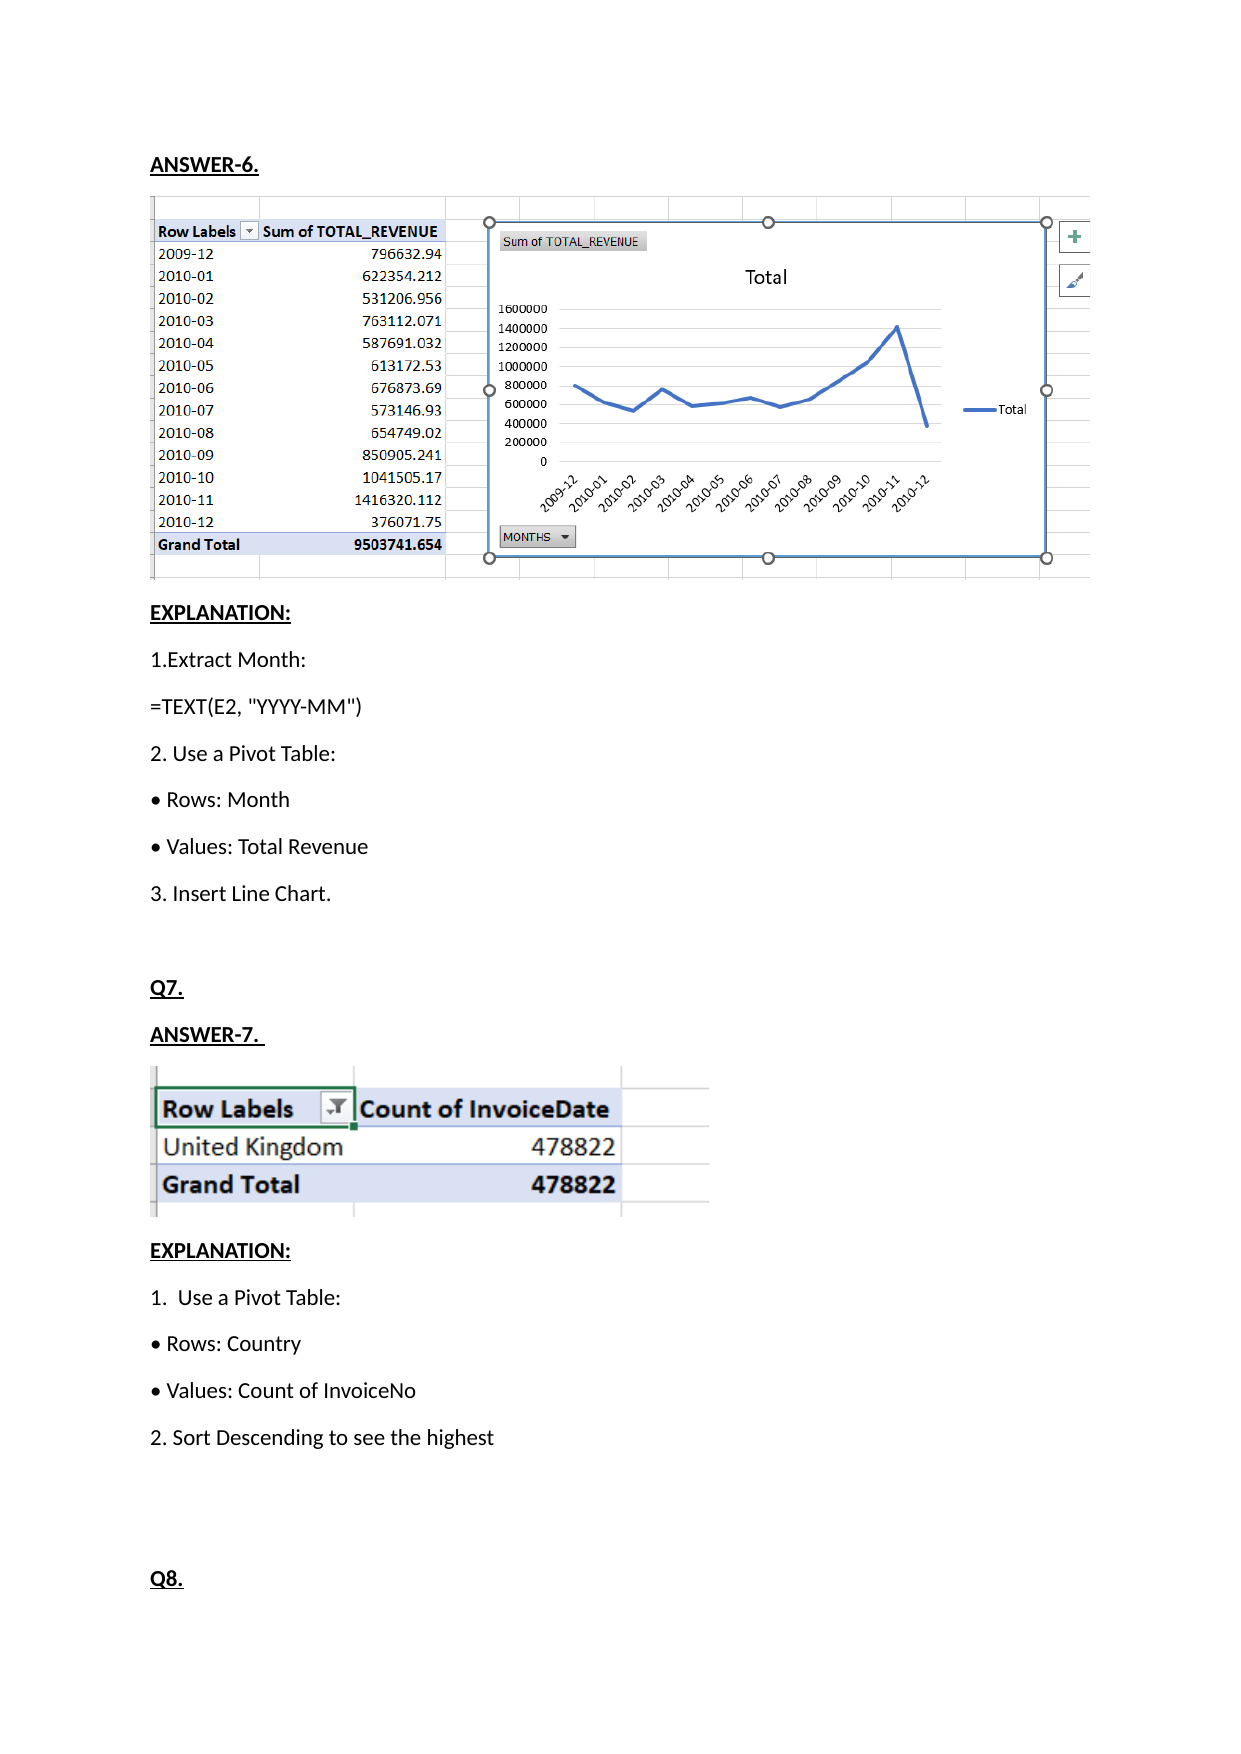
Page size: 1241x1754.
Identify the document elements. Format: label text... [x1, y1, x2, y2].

picture [150, 196, 1091, 580]
text • Values: Total Revenue [150, 832, 1090, 861]
text Q8. [150, 1564, 1090, 1592]
text • Rows: Country [150, 1329, 1090, 1357]
text • Rows: Month [150, 786, 1090, 814]
text 3. Insert Line Chart. [150, 879, 1090, 907]
text 2. Sort Descending to see the highest [150, 1423, 1090, 1451]
text ANSWER-6. [150, 150, 1090, 178]
text 1. Use a Pivot Table: [150, 1283, 1090, 1311]
text ANSWER-7. [150, 1020, 1090, 1048]
text EXPLANATION: [150, 1236, 1090, 1264]
picture [150, 1066, 710, 1217]
text =TEXT(E2, "YYYY-MM") [150, 692, 1090, 720]
text EXPLANATION: [150, 598, 1090, 626]
text 2. Use a Pivot Table: [150, 739, 1090, 767]
text 1.Extract Month: [150, 645, 1090, 673]
text Q7. [150, 973, 1090, 1001]
text • Values: Count of InvoiceNo [150, 1376, 1090, 1404]
